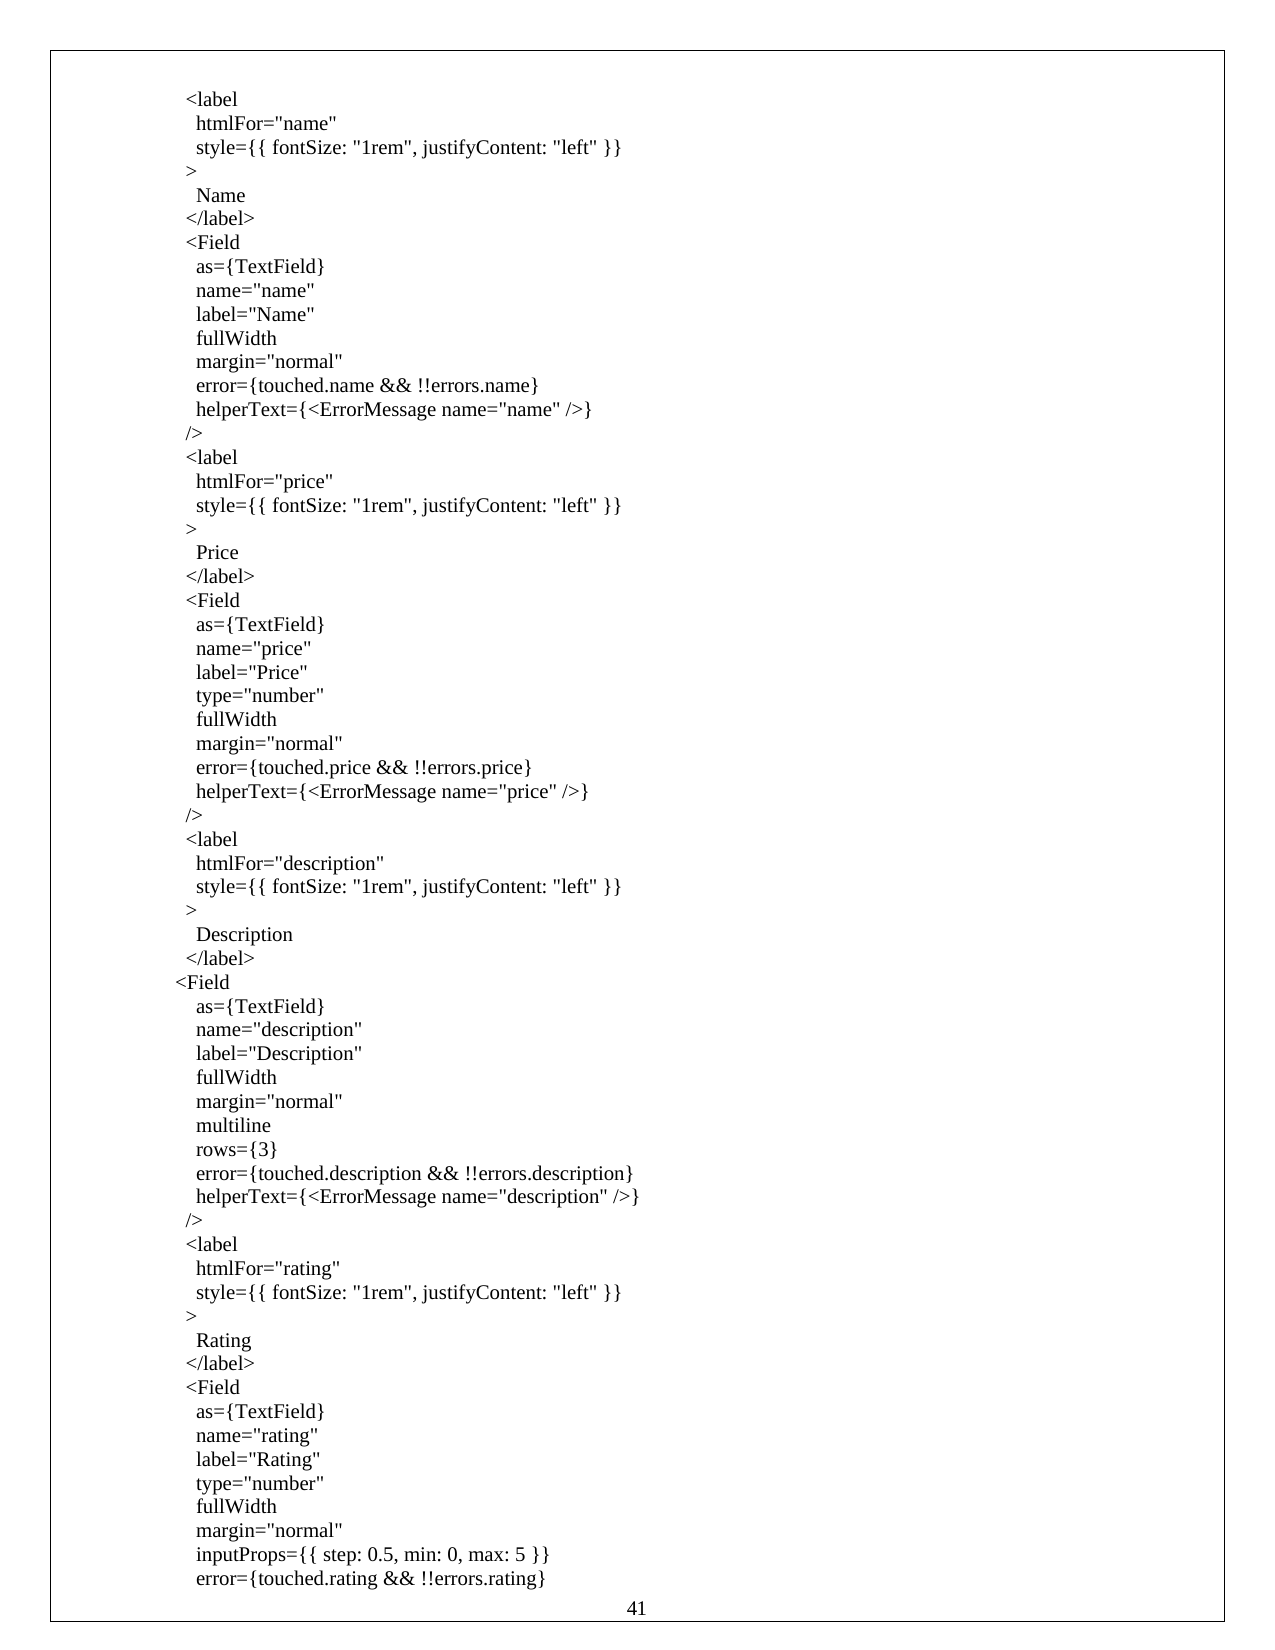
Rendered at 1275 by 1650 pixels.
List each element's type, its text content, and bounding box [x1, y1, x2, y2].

text fullWidth [102, 708, 1142, 732]
text </label> [102, 946, 1142, 970]
text multiline [102, 1113, 1142, 1137]
text margin="normal" [102, 1519, 1142, 1543]
text <Field [102, 231, 1142, 254]
text <Field [102, 1376, 1142, 1399]
text fullWidth [102, 1066, 1142, 1089]
text <label [102, 87, 1142, 111]
text Name [102, 183, 1142, 207]
text as={TextField} [102, 612, 1142, 636]
text style={{ fontSize: "1rem", justifyContent: "left" }} [102, 135, 1142, 159]
text label="Rating" [102, 1447, 1142, 1471]
text helperText={<ErrorMessage name="description" />} [102, 1185, 1142, 1209]
text helperText={<ErrorMessage name="name" />} [102, 398, 1142, 421]
text </label> [102, 564, 1142, 588]
text /> [102, 1209, 1142, 1232]
text rows={3} [102, 1137, 1142, 1161]
text error={touched.price && !!errors.price} [102, 755, 1142, 779]
text > [102, 159, 1142, 183]
text Rating [102, 1328, 1142, 1352]
text Price [102, 541, 1142, 564]
text name="description" [102, 1018, 1142, 1042]
text > [102, 1304, 1142, 1328]
text name="rating" [102, 1423, 1142, 1447]
text /> [102, 803, 1142, 827]
text margin="normal" [102, 350, 1142, 374]
text htmlFor="rating" [102, 1256, 1142, 1280]
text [102, 1280, 1142, 1304]
text <label [102, 827, 1142, 851]
text as={TextField} [102, 1399, 1142, 1423]
text label="Name" [102, 302, 1142, 326]
text as={TextField} [102, 254, 1142, 278]
text label="Description" [102, 1042, 1142, 1066]
text fullWidth [102, 326, 1142, 350]
text error={touched.description && !!errors.description} [102, 1161, 1142, 1185]
text </label> [102, 1352, 1142, 1376]
text style={{ fontSize: "1rem", justifyContent: "left" }} [102, 493, 1142, 517]
text margin="normal" [102, 732, 1142, 755]
text name="name" [102, 278, 1142, 302]
text htmlFor="price" [102, 469, 1142, 493]
text > [102, 898, 1142, 922]
text error={touched.rating && !!errors.rating} [102, 1566, 1142, 1590]
text style={{ fontSize: "1rem", justifyContent: "left" }} [102, 875, 1142, 898]
text htmlFor="description" [102, 851, 1142, 875]
text fullWidth [102, 1495, 1142, 1519]
text inputProps={{ step: 0.5, min: 0, max: 5 }} [102, 1543, 1142, 1566]
text <Field [102, 970, 1142, 994]
text error={touched.name && !!errors.name} [102, 374, 1142, 398]
text helperText={<ErrorMessage name="price" />} [102, 779, 1142, 803]
text margin="normal" [102, 1089, 1142, 1113]
text type="number" [102, 1471, 1142, 1495]
text > [102, 517, 1142, 541]
text <label [102, 445, 1142, 469]
text label="Price" [102, 660, 1142, 684]
text as={TextField} [102, 994, 1142, 1018]
text /> [102, 421, 1142, 445]
text <label [102, 1232, 1142, 1256]
text htmlFor="name" [102, 111, 1142, 135]
text Description [102, 922, 1142, 946]
text </label> [102, 207, 1142, 231]
text name="price" [102, 636, 1142, 660]
text <Field [102, 588, 1142, 612]
text type="number" [102, 684, 1142, 708]
